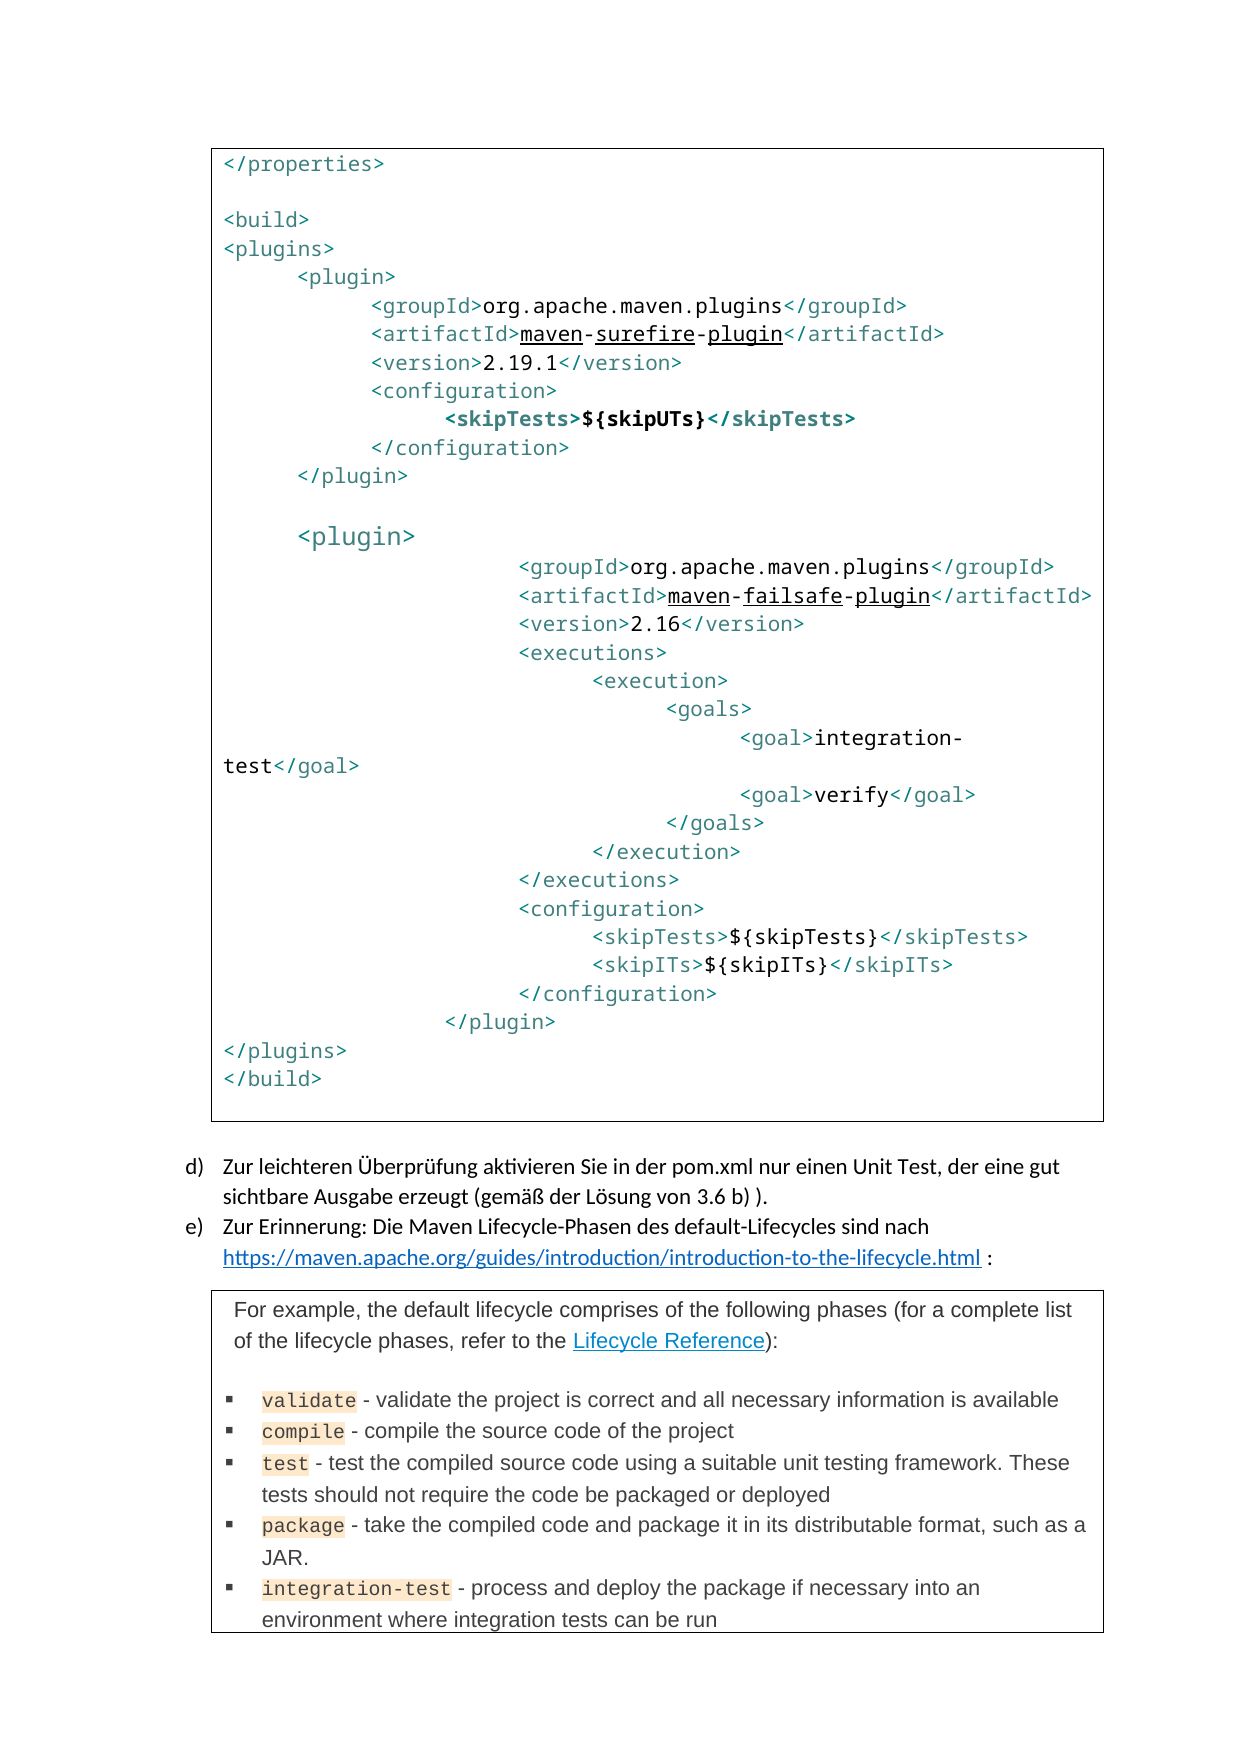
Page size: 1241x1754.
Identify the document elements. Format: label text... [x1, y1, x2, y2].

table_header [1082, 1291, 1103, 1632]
list Zur Erinnerung: Die Maven Lifecycle-Phasen des default-Lifecycles sind nach https://maven.apache.org/guides/introduction/introduction-to-the-lifecycle.html : [185, 1212, 1093, 1271]
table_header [212, 149, 1103, 1121]
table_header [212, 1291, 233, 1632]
list Zur leichteren Überprüfung aktivieren Sie in der pom.xml nur einen Unit Test, der eine gut sichtbare Ausgabe erzeugt (gemäß der Lösung von 3.6 b ). [185, 1152, 1093, 1210]
